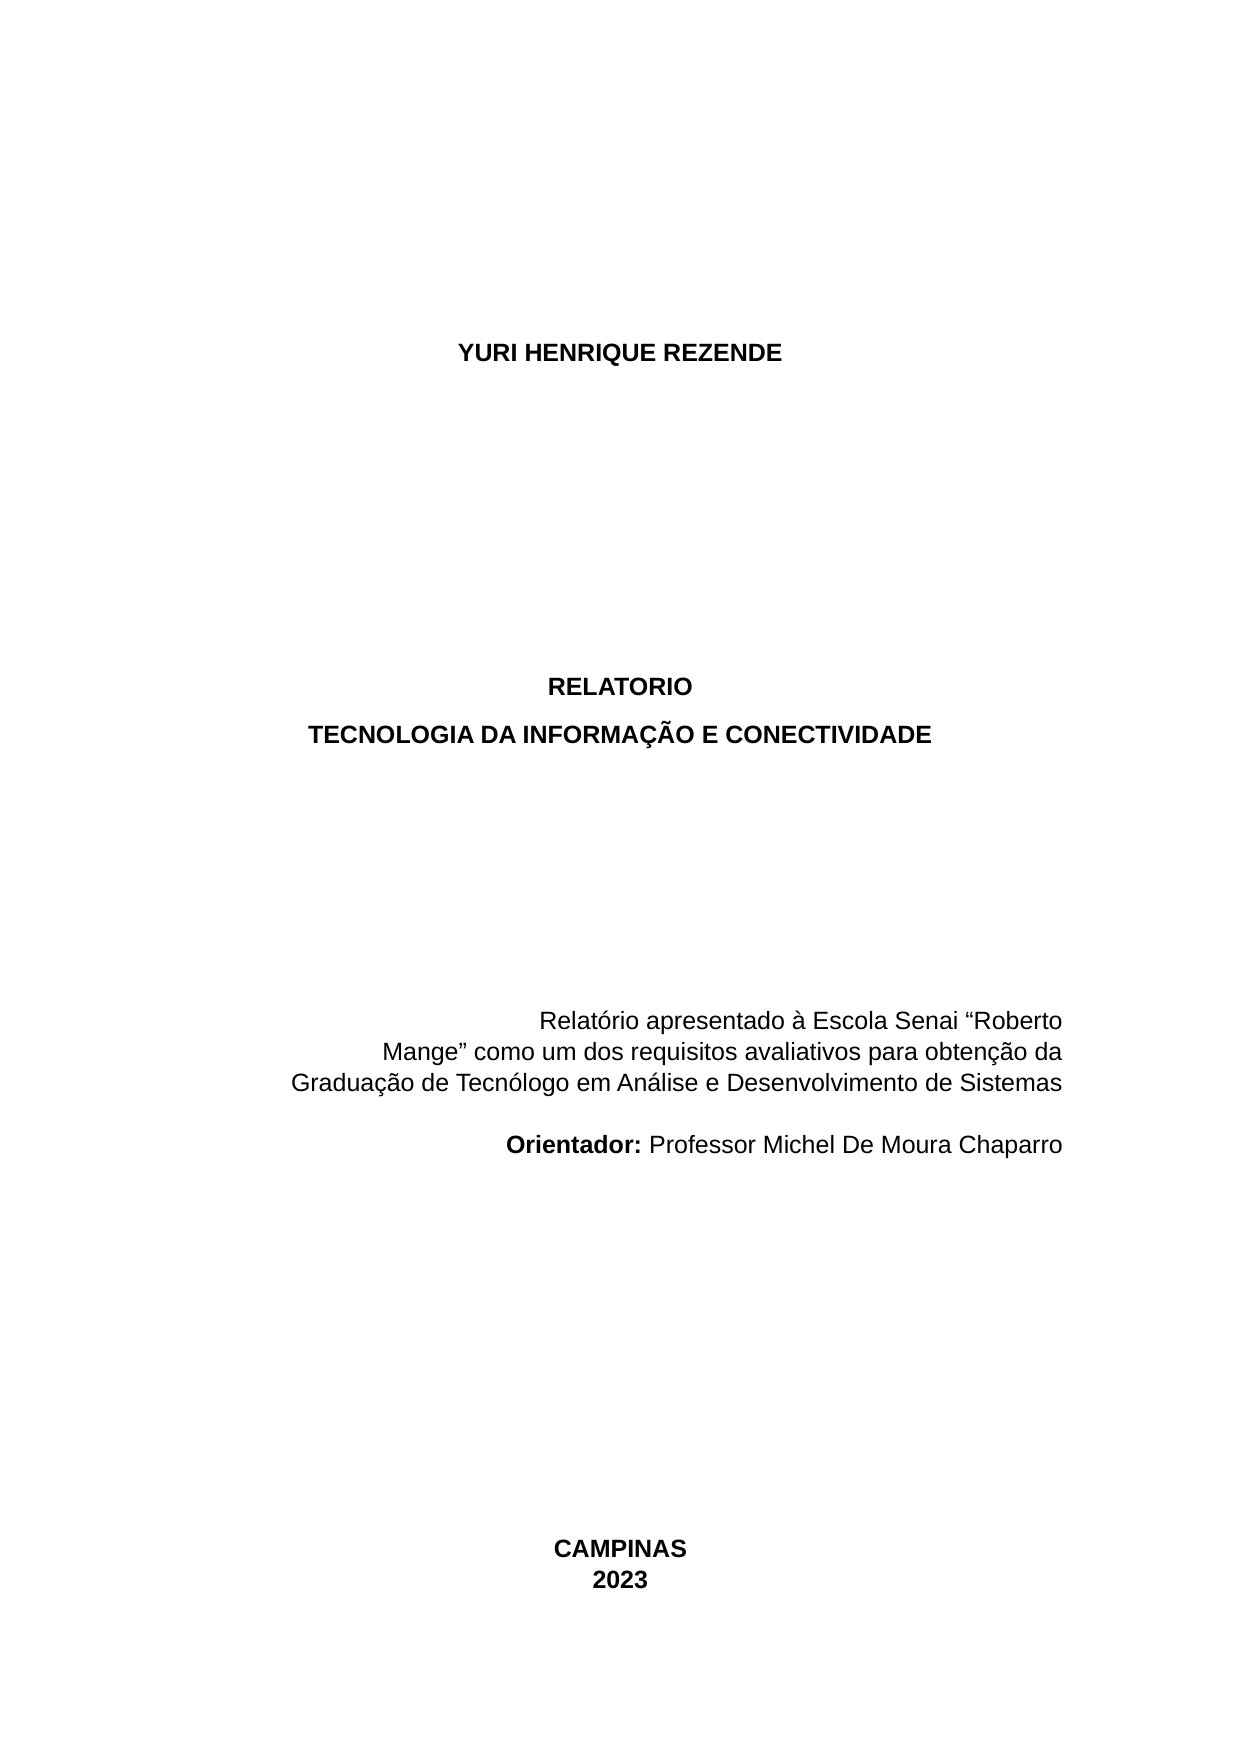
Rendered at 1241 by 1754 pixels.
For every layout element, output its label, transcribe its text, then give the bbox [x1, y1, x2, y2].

text Graduação de Tecnólogo em Análise e Desenvolvimento de Sistemas [177, 1068, 1063, 1097]
text 2023 [177, 1565, 1063, 1594]
text CAMPINAS [177, 1534, 1063, 1563]
text RELATORIO [177, 672, 1063, 701]
text Mange” como um dos requisitos avaliativos para obtenção da [177, 1037, 1063, 1066]
text TECNOLOGIA DA INFORMAÇÃO E CONECTIVIDADE [177, 720, 1063, 749]
text Orientador: Professor Michel De Moura Chaparro [177, 1131, 1063, 1159]
text YURI HENRIQUE REZENDE [177, 338, 1063, 367]
text Relatório apresentado à Escola Senai “Roberto [177, 1006, 1063, 1035]
